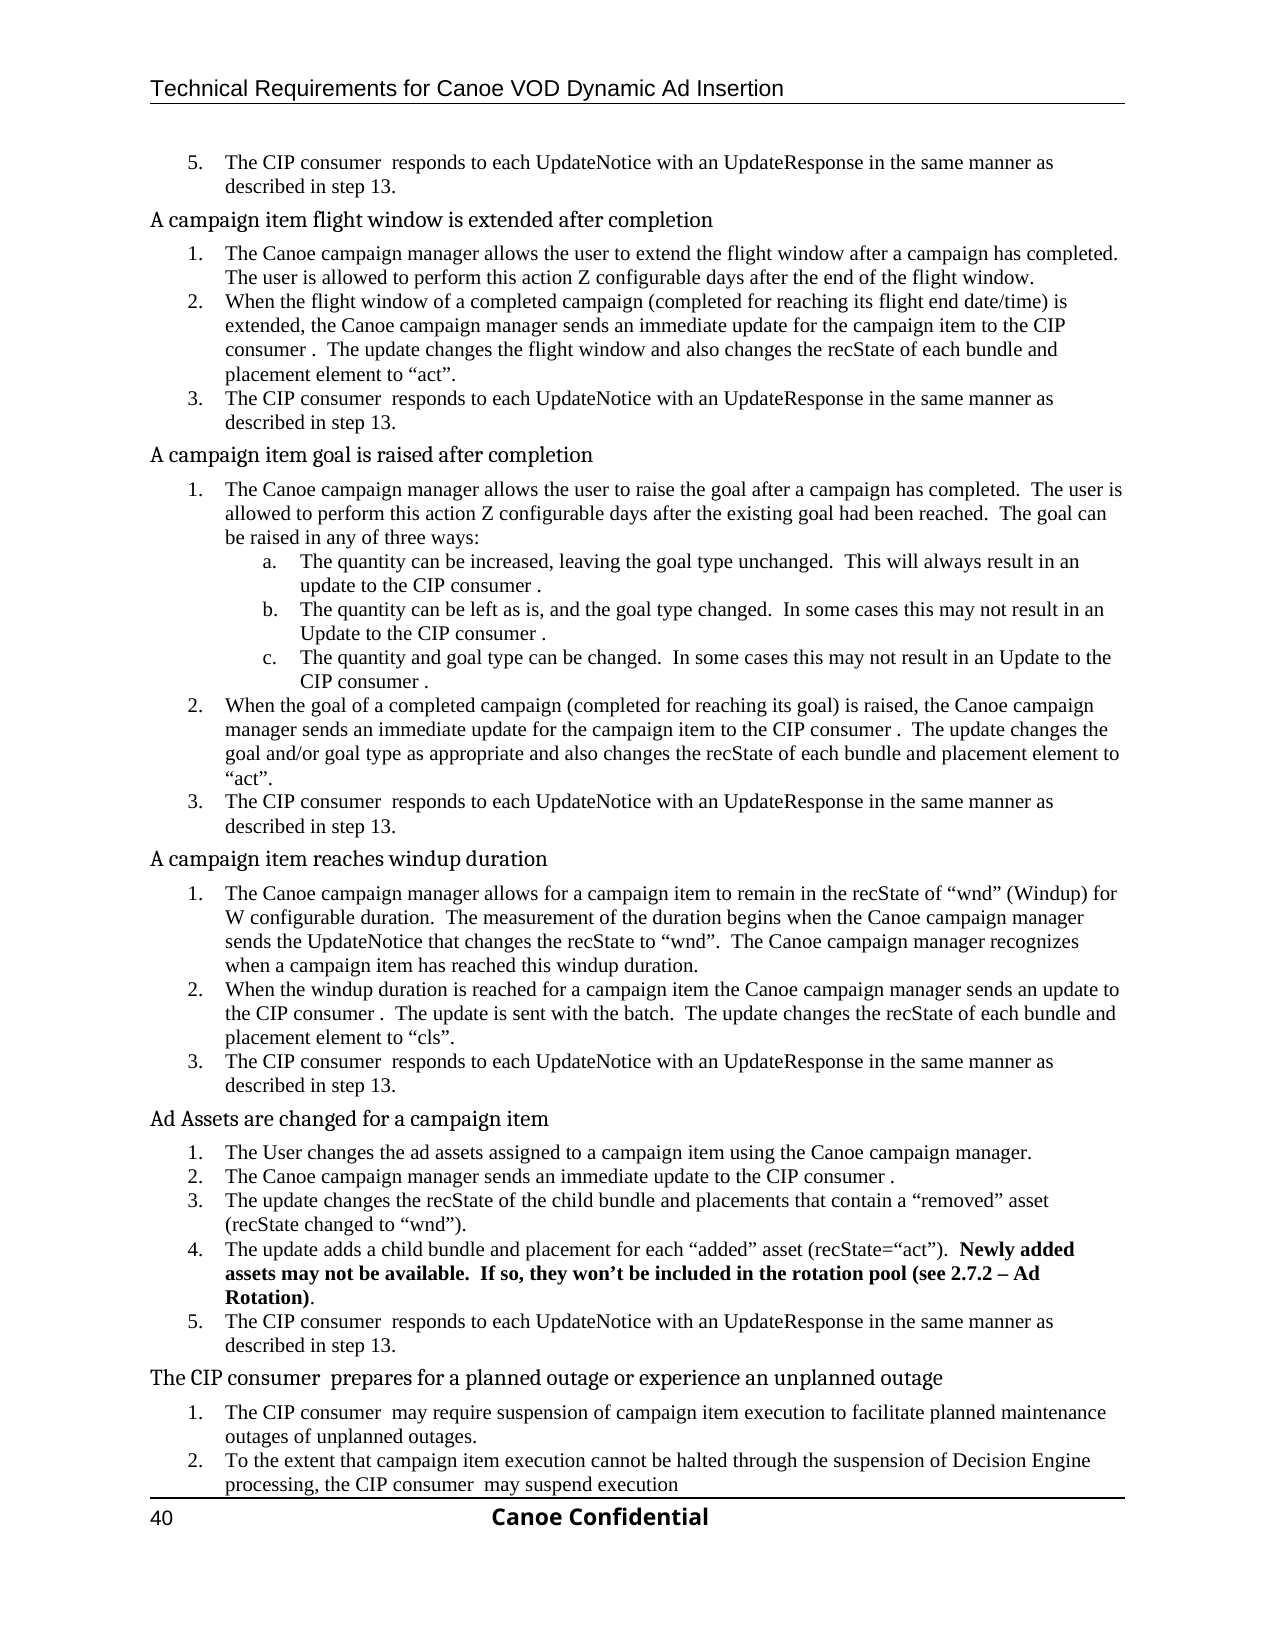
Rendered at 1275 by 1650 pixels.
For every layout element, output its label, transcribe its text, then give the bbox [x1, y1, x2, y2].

list The Canoe campaign manager allows for a campaign item to remain in the recState of “wnd” (Windup) for W configurable duration. The measurement of the duration begins when the Canoe campaign manager sends the UpdateNotice that changes the recState to “wnd”. The Canoe campaign manager recognizes when a campaign item has reached this windup duration. [187, 881, 1125, 977]
list The quantity can be increased, leaving the goal type unchanged. This will always result in an update to the CIP consumer . [262, 549, 1125, 597]
list The CIP consumer responds to each UpdateNotice with an UpdateResponse in the same manner as described in step 13. [187, 1309, 1125, 1357]
text The CIP consumer prepares for a planned outage or experience an unplanned outage [150, 1365, 1125, 1391]
list The Canoe campaign manager allows the user to extend the flight window after a campaign has completed. The user is allowed to perform this action Z configurable days after the end of the flight window. [187, 241, 1125, 289]
list The update changes the recState of the child bundle and placements that contain a “removed” asset (recState changed to “wnd”). [187, 1188, 1125, 1236]
list The Canoe campaign manager sends an immediate update to the CIP consumer . [187, 1164, 1125, 1188]
text A campaign item flight window is extended after completion [150, 206, 1125, 233]
list The CIP consumer may require suspension of campaign item execution to facilitate planned maintenance outages of unplanned outages. [187, 1400, 1125, 1448]
list When the flight window of a completed campaign (completed for reaching its flight end date/time) is extended, the Canoe campaign manager sends an immediate update for the campaign item to the CIP consumer . The update changes the flight window and also changes the recState of each bundle and placement element to “act”. [187, 289, 1125, 386]
list The User changes the ad assets assigned to a campaign item using the Canoe campaign manager. [187, 1140, 1125, 1164]
list The Canoe campaign manager allows the user to raise the goal after a campaign has completed. The user is allowed to perform this action Z configurable days after the existing goal had been reached. The goal can be raised in any of three ways: [187, 477, 1125, 549]
list The CIP consumer responds to each UpdateNotice with an UpdateResponse in the same manner as described in step 13. [187, 150, 1125, 198]
list The CIP consumer responds to each UpdateNotice with an UpdateResponse in the same manner as described in step 13. [187, 789, 1125, 838]
list The update adds a child bundle and placement for each “added” asset (recState=“act”). Newly added assets may not be available. If so, they won’t be included in the rotation pool (see 2.7.2 – Ad Rotation). [187, 1236, 1125, 1309]
list When the goal of a completed campaign (completed for reaching its goal) is raised, the Canoe campaign manager sends an immediate update for the campaign item to the CIP consumer . The update changes the goal and/or goal type as appropriate and also changes the recState of each bundle and placement element to “act”. [187, 693, 1125, 789]
list When the windup duration is reached for a campaign item the Canoe campaign manager sends an update to the CIP consumer . The update is sent with the batch. The update changes the recState of each bundle and placement element to “cls”. [187, 977, 1125, 1049]
text Ad Assets are changed for a campaign item [150, 1106, 1125, 1132]
text A campaign item goal is raised after completion [150, 442, 1125, 468]
text A campaign item reaches windup duration [150, 846, 1125, 872]
list The quantity and goal type can be changed. In some cases this may not result in an Update to the CIP consumer . [262, 645, 1125, 693]
list The quantity can be left as is, and the goal type changed. In some cases this may not result in an Update to the CIP consumer . [262, 597, 1125, 645]
list To the extent that campaign item execution cannot be halted through the suspension of Decision Engine processing, the CIP consumer may suspend execution [187, 1448, 1125, 1496]
list The CIP consumer responds to each UpdateNotice with an UpdateResponse in the same manner as described in step 13. [187, 386, 1125, 434]
list The CIP consumer responds to each UpdateNotice with an UpdateResponse in the same manner as described in step 13. [187, 1049, 1125, 1097]
